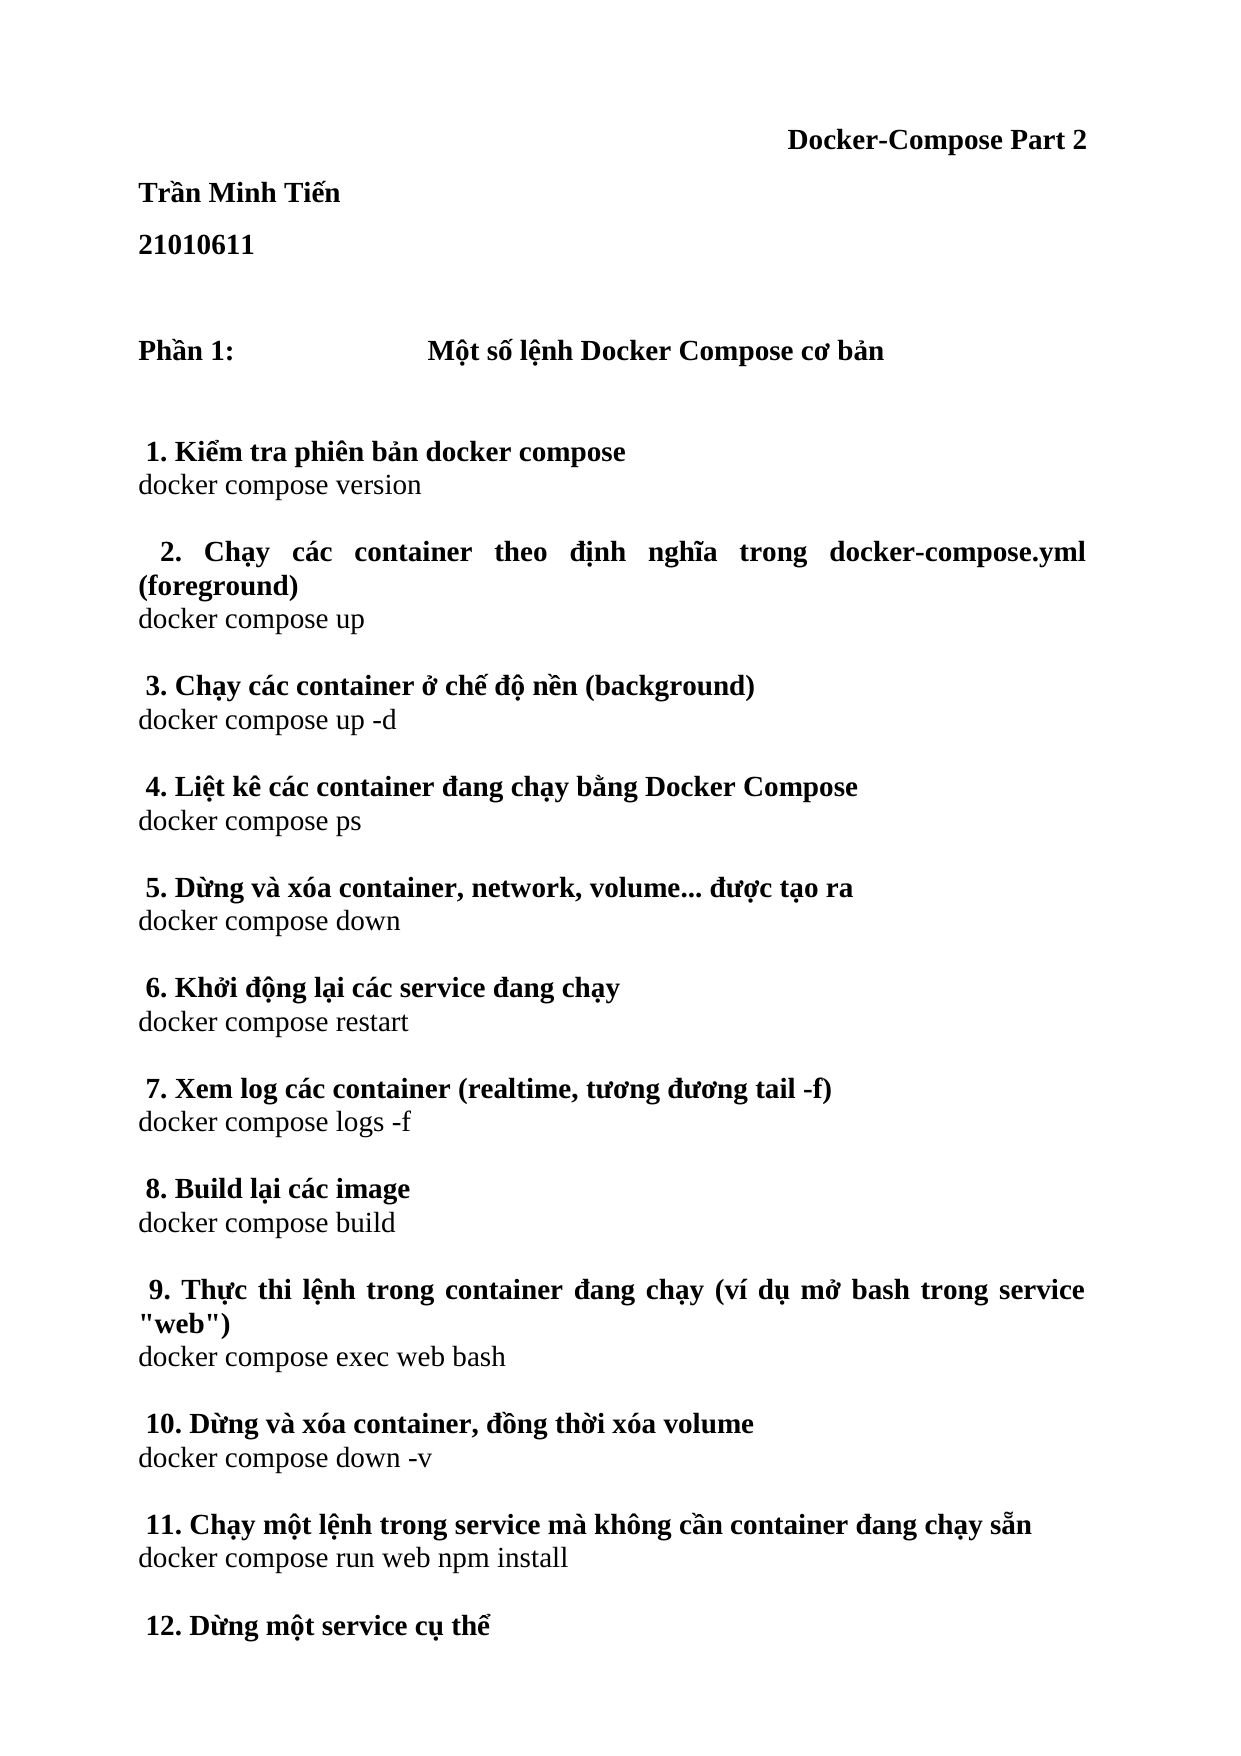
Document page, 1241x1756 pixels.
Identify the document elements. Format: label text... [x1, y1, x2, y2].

text 10. Dừng và xóa container, đồng thời xóa volume [138, 1406, 1087, 1440]
text 9. Thực thi lệnh trong container đang chạy (ví dụ mở bash trong service "web") [138, 1272, 1087, 1339]
text docker compose up -d [138, 702, 1087, 736]
text Phần 1: Một số lệnh Docker Compose cơ bản [138, 333, 1087, 434]
text docker compose down -v [138, 1440, 1087, 1473]
text docker compose down [138, 903, 1087, 937]
text 4. Liệt kê các container đang chạy bằng Docker Compose [138, 769, 1087, 803]
text 5. Dừng và xóa container, network, volume... được tạo ra [138, 870, 1087, 903]
text docker compose logs -f [138, 1104, 1087, 1138]
text docker compose ps [138, 803, 1087, 836]
text 7. Xem log các container (realtime, tương đương tail -f) [138, 1071, 1087, 1104]
text 8. Build lại các image [138, 1172, 1087, 1205]
text 11. Chạy một lệnh trong service mà không cần container đang chạy sẵn [138, 1507, 1087, 1541]
text docker compose run web npm install [138, 1541, 1087, 1574]
text docker compose build [138, 1205, 1087, 1239]
text Trần Minh Tiến [138, 175, 1087, 208]
text 21010611 [138, 227, 1087, 261]
text docker compose exec web bash [138, 1339, 1087, 1373]
text 1. Kiểm tra phiên bản docker compose [138, 434, 1087, 467]
text docker compose version [138, 467, 1087, 501]
text 2. Chạy các container theo định nghĩa trong docker-compose.yml (foreground) [138, 534, 1087, 601]
text docker compose restart [138, 1004, 1087, 1037]
text Docker-Compose Part 2 [138, 122, 1087, 155]
text 3. Chạy các container ở chế độ nền (background) [138, 668, 1087, 702]
text 12. Dừng một service cụ thể [138, 1608, 1087, 1641]
text docker compose up [138, 601, 1087, 635]
text 6. Khởi động lại các service đang chạy [138, 970, 1087, 1004]
